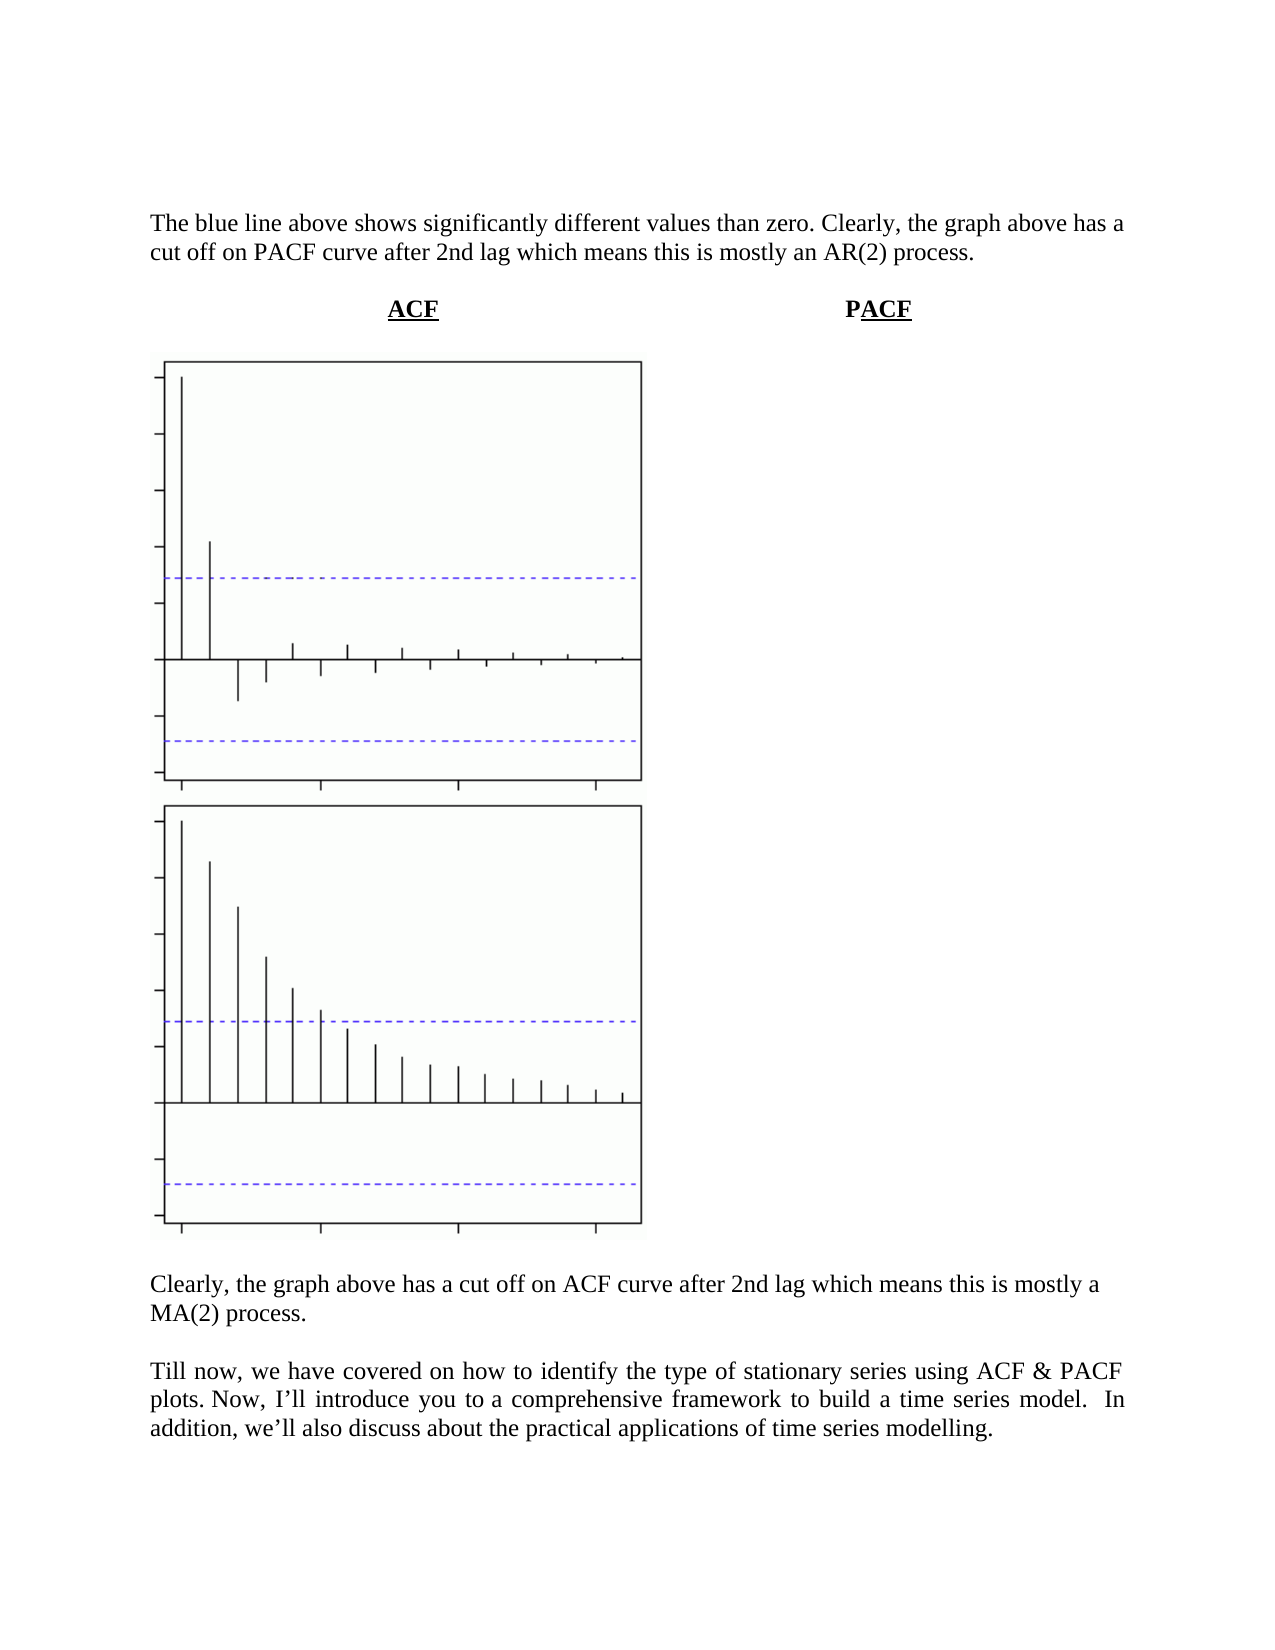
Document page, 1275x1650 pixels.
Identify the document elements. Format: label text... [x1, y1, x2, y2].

text Till now, we have covered on how to identify the type of stationary series using ACF & PACF plots. Now, I’ll introduce you to a comprehensive framework to build a time series model. In addition, we’ll also discuss about the practical applications of time series modelling. [150, 1356, 1125, 1442]
picture [150, 352, 647, 1240]
text ACF PACF [150, 294, 1125, 323]
text Clearly, the graph above has a cut off on ACF curve after 2nd lag which means this is mostly a MA(2) process. [150, 1269, 1125, 1327]
text The blue line above shows significantly different values than zero. Clearly, the graph above has a cut off on PACF curve after 2nd lag which means this is mostly an AR(2) process. [150, 208, 1125, 265]
